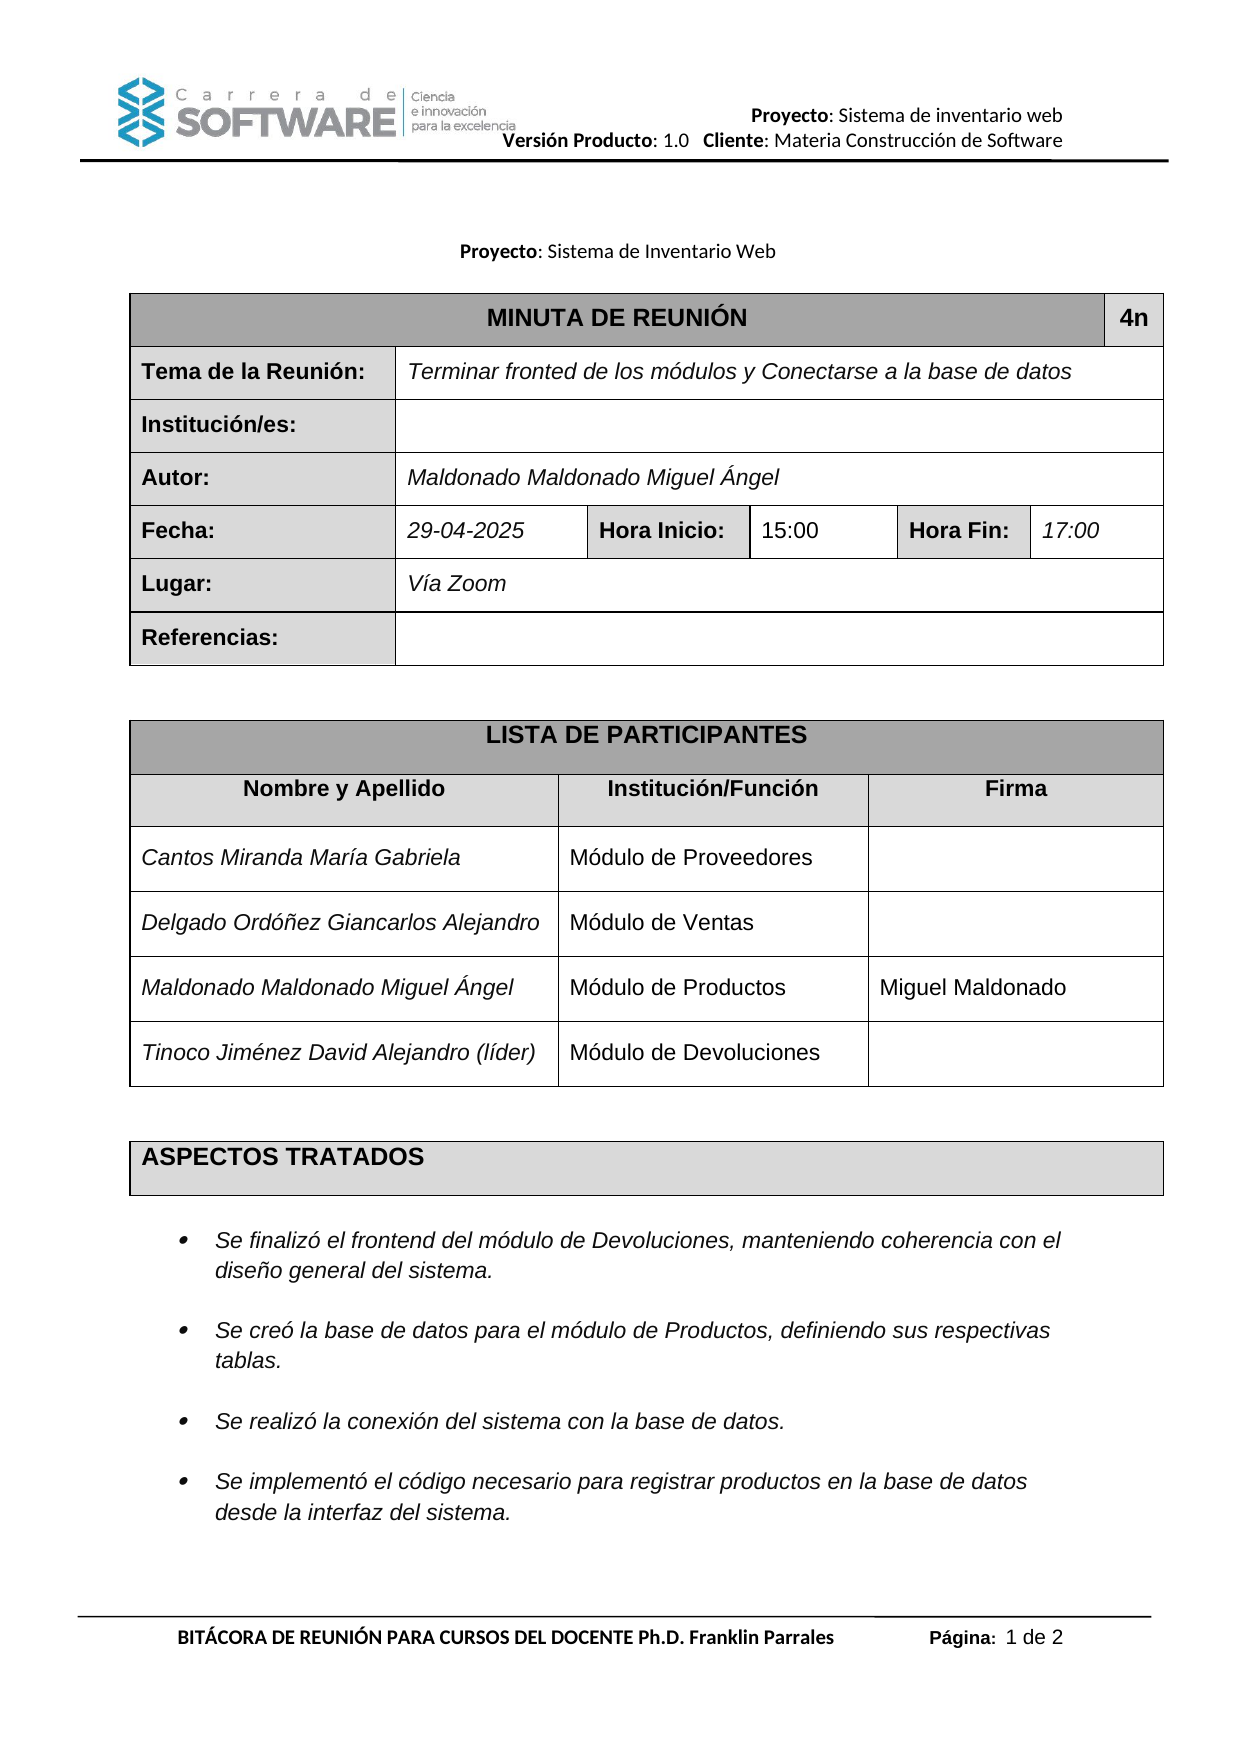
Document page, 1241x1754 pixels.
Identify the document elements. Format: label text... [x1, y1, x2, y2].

table_cell Nombre y Apellido [131, 775, 558, 826]
table_cell [396, 400, 1163, 452]
list Se finalizó el frontend del módulo de Devoluciones, manteniendo coherencia con el diseño general del sistema. [177, 1227, 1063, 1283]
table_cell Miguel Maldonado [869, 957, 1163, 1021]
table_cell Hora Inicio: [588, 506, 749, 558]
table_cell Lugar: [131, 559, 395, 611]
table_cell Hora Fin: [898, 506, 1030, 558]
table_cell Módulo de Productos [559, 957, 868, 1021]
list Se implementó el código necesario para registrar productos en la base de datos desde la interfaz del sistema. [177, 1468, 1063, 1525]
table_cell Tema de la Reunión: [131, 347, 395, 399]
table_cell Institución/Función [559, 775, 868, 826]
table_cell 29-04-2025 [396, 506, 587, 558]
table_header 4n [1105, 294, 1163, 346]
table_cell [869, 1022, 1163, 1086]
table_cell [396, 613, 1163, 664]
table_cell Cantos Miranda María Gabriela [131, 827, 558, 891]
table_cell Maldonado Maldonado Miguel Ángel [396, 453, 1163, 505]
table_cell Vía Zoom [396, 559, 1163, 611]
table_cell Terminar fronted de los módulos y Conectarse a la base de datos [396, 347, 1163, 399]
table_cell [869, 827, 1163, 891]
table_cell Módulo de Ventas [559, 892, 868, 956]
list Se realizó la conexión del sistema con la base de datos. [177, 1408, 1063, 1434]
table_header LISTA DE PARTICIPANTES [131, 721, 1163, 774]
table_cell Maldonado Maldonado Miguel Ángel [131, 957, 558, 1021]
table_cell Módulo de Proveedores [559, 827, 868, 891]
table_cell 17:00 [1031, 506, 1163, 558]
table_header ASPECTOS TRATADOS [131, 1142, 1163, 1195]
table_cell Firma [869, 775, 1163, 826]
table_cell [869, 892, 1163, 956]
list Se creó la base de datos para el módulo de Productos, definiendo sus respectivas tablas. [177, 1317, 1063, 1374]
table_cell Institución/es: [131, 400, 395, 452]
table_cell 15:00 [751, 506, 897, 558]
table_cell Tinoco Jiménez David Alejandro (líder) [131, 1022, 558, 1086]
table_cell Módulo de Devoluciones [559, 1022, 868, 1086]
picture [107, 163, 522, 169]
table_cell Delgado Ordóñez Giancarlos Alejandro [131, 892, 558, 956]
table_cell Autor: [131, 453, 395, 505]
table_header MINUTA DE REUNIÓN [131, 294, 1104, 346]
picture [107, 62, 522, 159]
table_cell Fecha: [131, 506, 395, 558]
table_cell Referencias: [131, 613, 395, 664]
